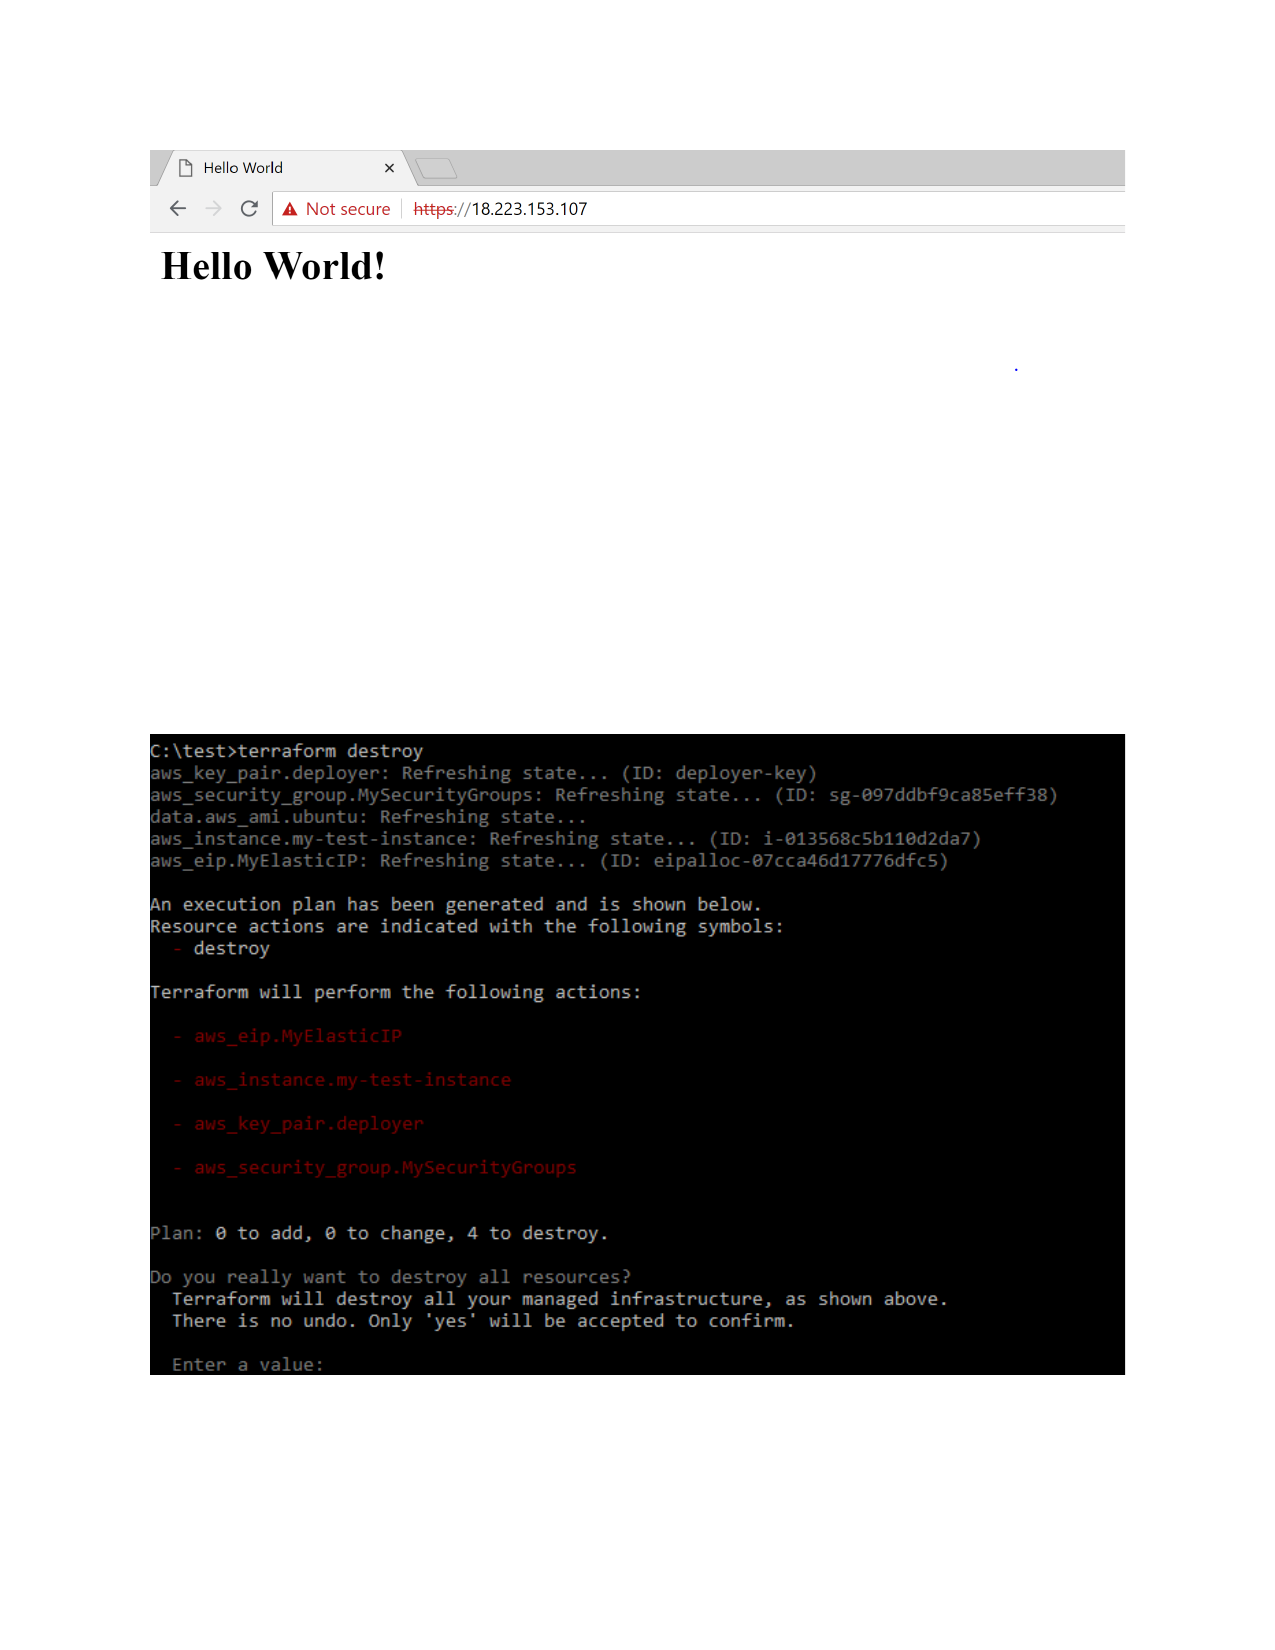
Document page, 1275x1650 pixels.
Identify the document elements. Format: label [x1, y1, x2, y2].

picture [150, 734, 1125, 1375]
picture [150, 150, 1125, 716]
